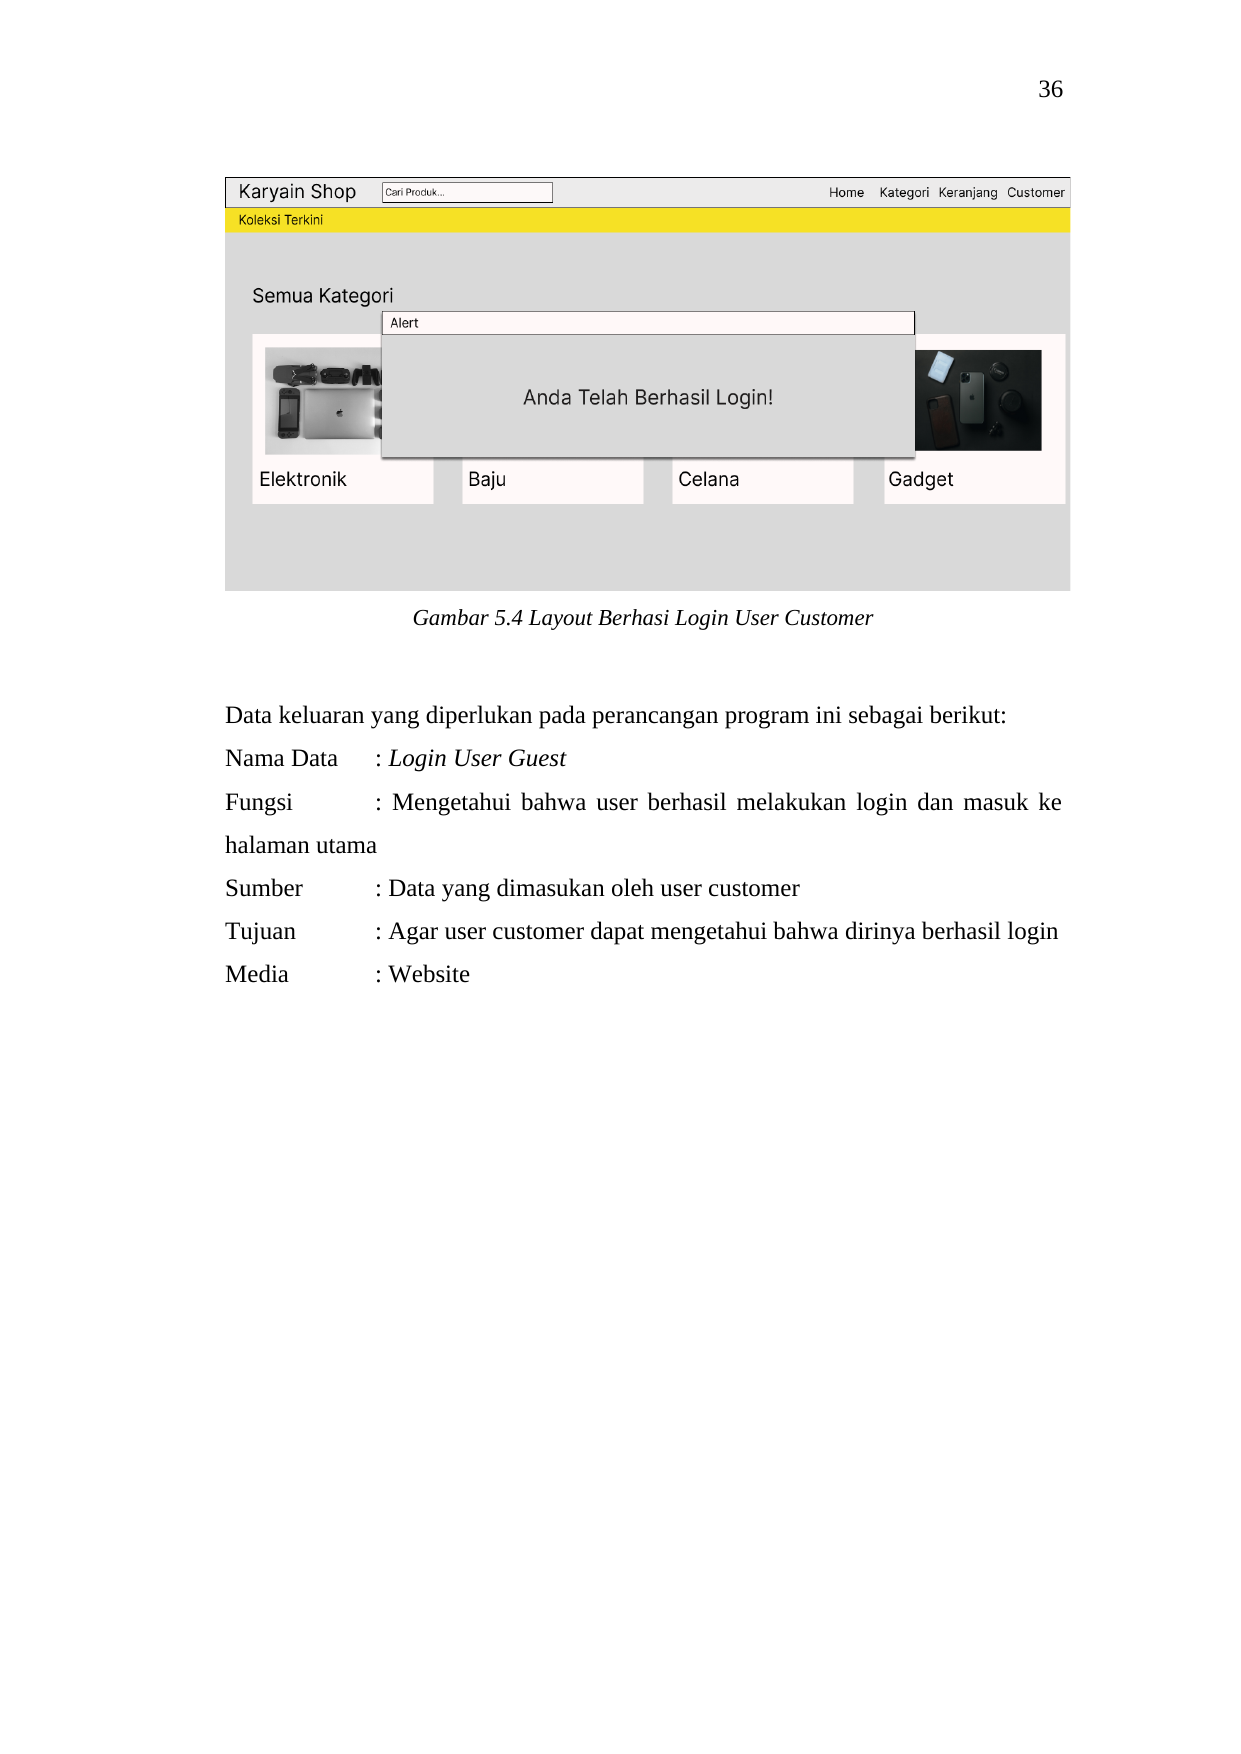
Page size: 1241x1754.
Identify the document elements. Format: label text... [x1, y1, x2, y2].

text Nama Data : Login User Guest [225, 743, 1063, 772]
text Media : Website [225, 959, 1063, 988]
text Gambar 5.4 Layout Berhasi Login User Customer [225, 604, 1063, 631]
picture [225, 177, 1071, 591]
text Fungsi : Mengetahui bahwa user berhasil melakukan login dan masuk ke halaman utama [225, 787, 1063, 858]
text Data keluaran yang diperlukan pada perancangan program ini sebagai berikut: [225, 700, 1063, 729]
text Tujuan : Agar user customer dapat mengetahui bahwa dirinya berhasil login [225, 916, 1063, 945]
text Sumber : Data yang dimasukan oleh user customer [225, 873, 1063, 902]
